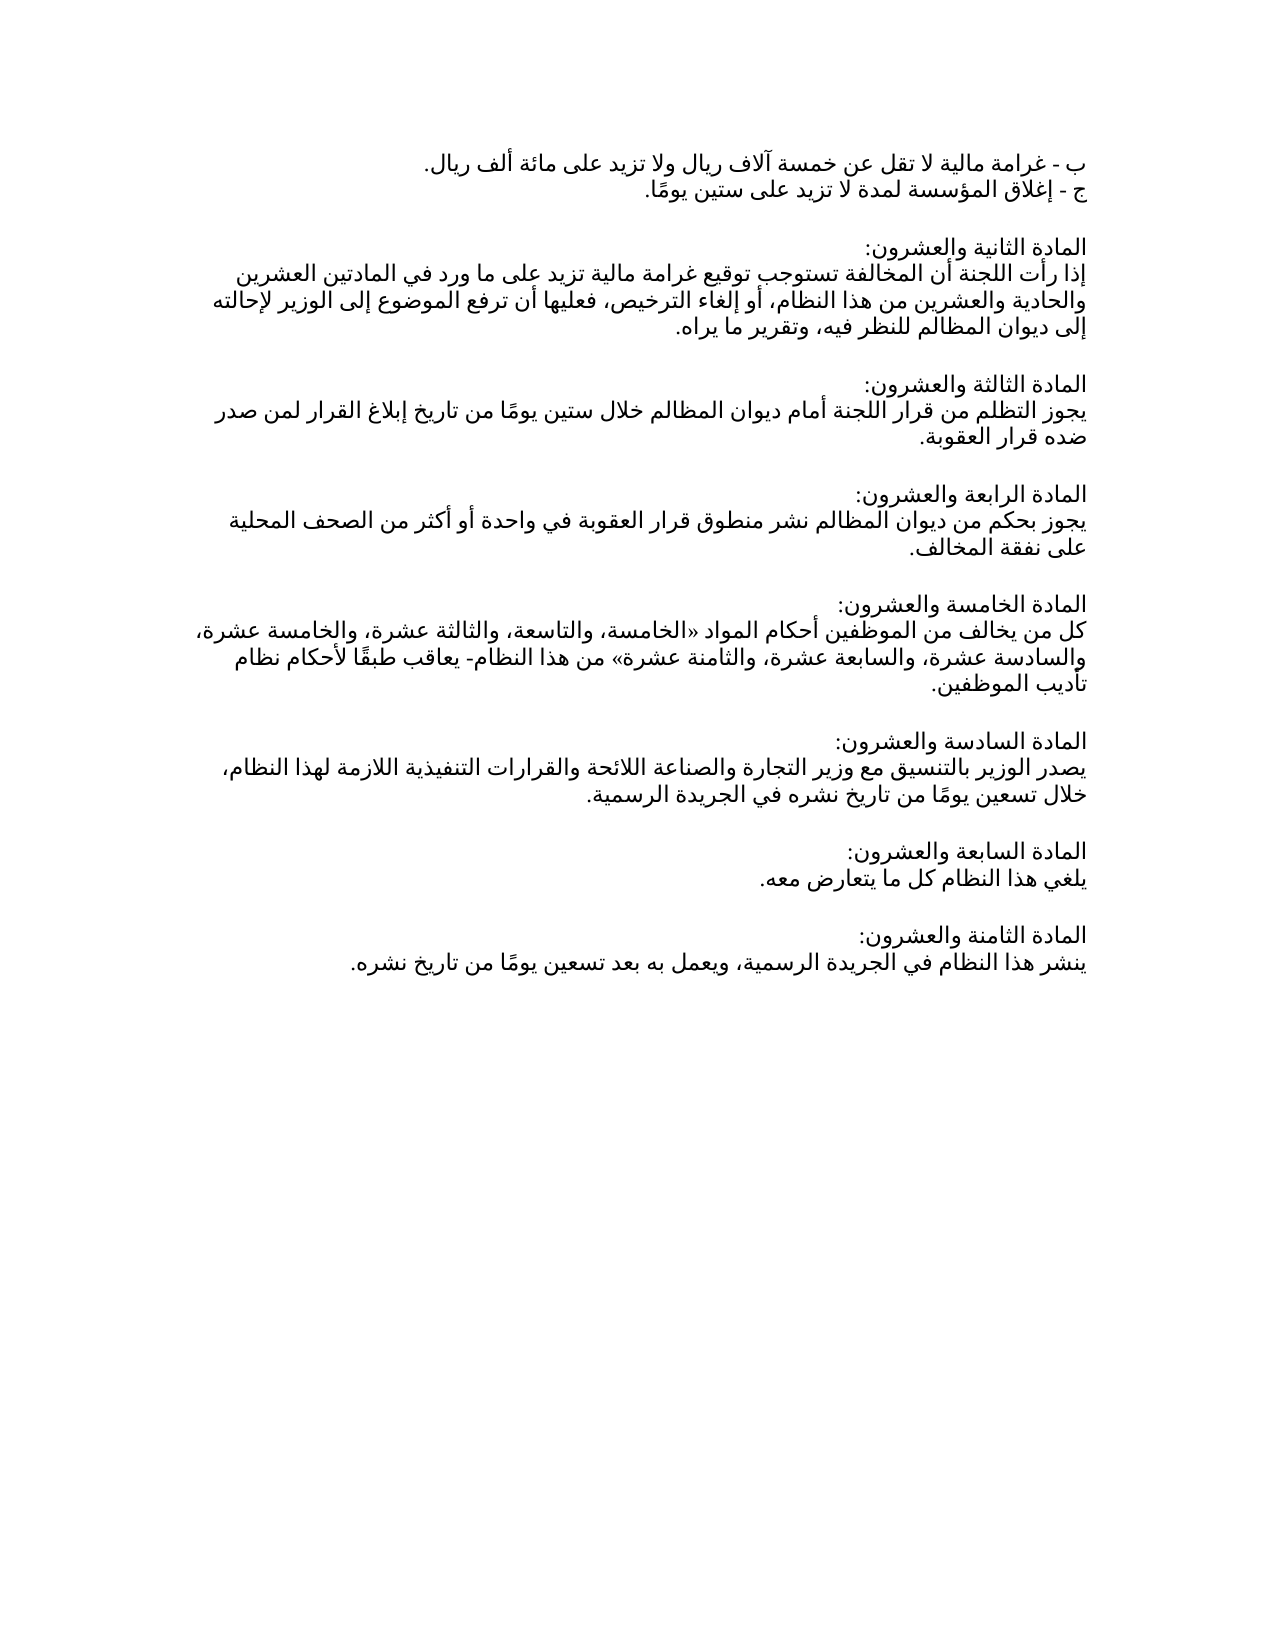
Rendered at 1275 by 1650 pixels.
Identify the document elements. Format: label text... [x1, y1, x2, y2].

text المادة الثانية والعشرون: [187, 234, 1087, 260]
text المادة الرابعة والعشرون: [187, 481, 1087, 507]
text المادة السادسة والعشرون: [187, 728, 1087, 754]
text يجوز بحكم من ديوان المظالم نشر منطوق قرار العقوبة في واحدة أو أكثر من الصحف المحلية على نفقة المخالف. [187, 507, 1087, 560]
text ب - غرامة مالية لا تقل عن خمسة آلاف ريال ولا تزيد على مائة ألف ريال. [187, 150, 1087, 176]
text كل من يخالف من الموظفين أحكام المواد «الخامسة، والتاسعة، والثالثة عشرة، والخامسة عشرة، والسادسة عشرة، والسابعة عشرة، والثامنة عشرة» من هذا النظام- يعاقب طبقًا لأحكام نظام تأديب الموظفين. [187, 618, 1087, 697]
text المادة الثامنة والعشرون: [187, 922, 1087, 948]
text إذا رأت اللجنة أن المخالفة تستوجب توقيع غرامة مالية تزيد على ما ورد في المادتين العشرين والحادية والعشرين من هذا النظام، أو إلغاء الترخيص، فعليها أن ترفع الموضوع إلى الوزير لإحالته إلى ديوان المظالم للنظر فيه، وتقرير ما يراه. [187, 260, 1087, 339]
text المادة السابعة والعشرون: [187, 838, 1087, 864]
text يصدر الوزير بالتنسيق مع وزير التجارة والصناعة اللائحة والقرارات التنفيذية اللازمة لهذا النظام، خلال تسعين يومًا من تاريخ نشره في الجريدة الرسمية. [187, 754, 1087, 807]
text ينشر هذا النظام في الجريدة الرسمية، ويعمل به بعد تسعين يومًا من تاريخ نشره. [187, 948, 1087, 975]
text يلغي هذا النظام كل ما يتعارض معه. [187, 864, 1087, 891]
text يجوز التظلم من قرار اللجنة أمام ديوان المظالم خلال ستين يومًا من تاريخ إبلاغ القرار لمن صدر ضده قرار العقوبة. [187, 397, 1087, 450]
text ج - إغلاق المؤسسة لمدة لا تزيد على ستين يومًا. [187, 176, 1087, 203]
text المادة الخامسة والعشرون: [187, 591, 1087, 618]
text المادة الثالثة والعشرون: [187, 371, 1087, 397]
